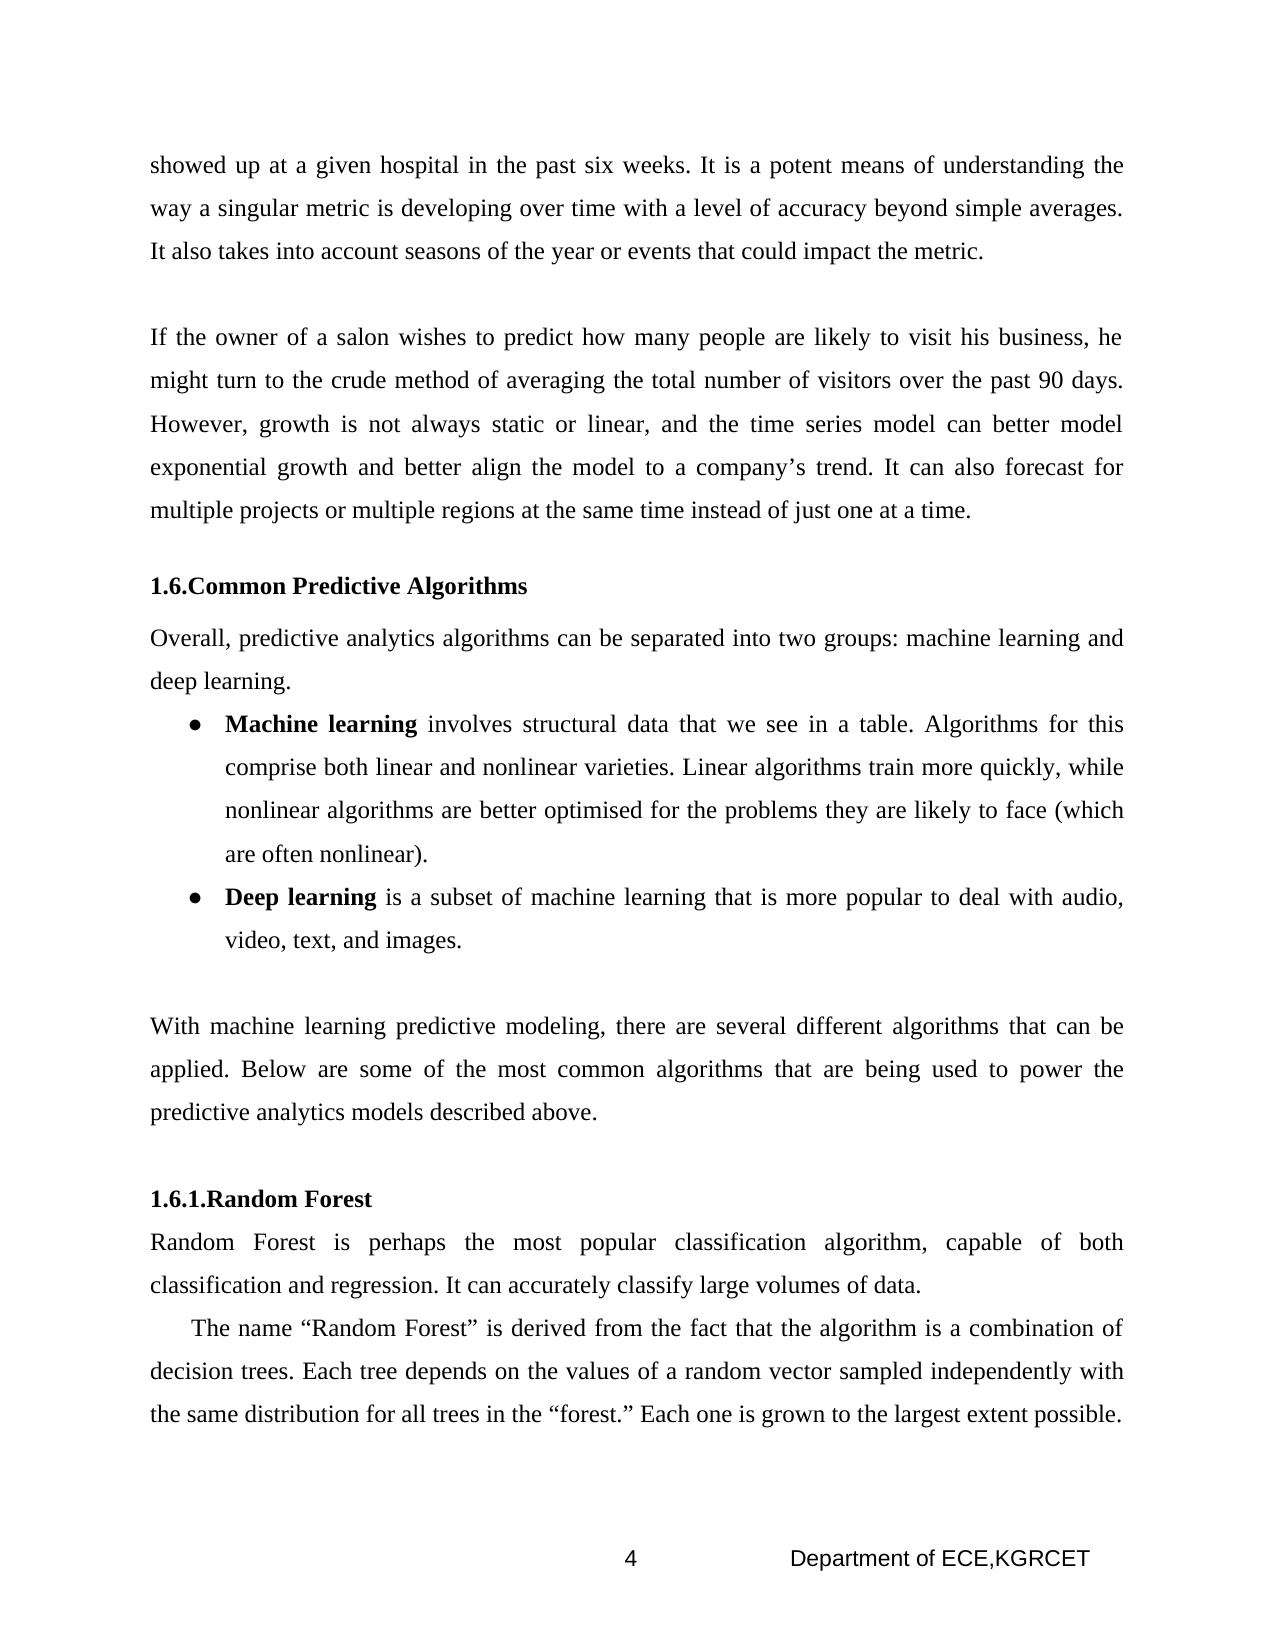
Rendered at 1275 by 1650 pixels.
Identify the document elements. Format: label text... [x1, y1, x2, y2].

text Overall, predictive analytics algorithms can be separated into two groups: machine learning and deep learning. [150, 623, 1125, 695]
text The name “Random Forest” is derived from the fact that the algorithm is a combination of decision trees. Each tree depends on the values of a random vector sampled independently with the same distribution for all trees in the “forest.” Each one is grown to the largest extent possible. [150, 1313, 1125, 1428]
text If the owner of a salon wishes to predict how many people are likely to visit his business, he might turn to the crude method of averaging the total number of visitors over the past 90 days. However, growth is not always static or linear, and the time series model can better model exponential growth and better align the model to a company’s trend. It can also forecast for multiple projects or multiple regions at the same time instead of just one at a time. [150, 322, 1125, 524]
list Machine learning involves structural data that we see in a table. Algorithms for this comprise both linear and nonlinear varieties. Linear algorithms train more quickly, while nonlinear algorithms are better optimised for the problems they are likely to face (which are often nonlinear). [187, 709, 1125, 867]
text 1.6.1.Random Forest [150, 1184, 1125, 1212]
text With machine learning predictive modeling, there are several different algorithms that can be applied. Below are some of the most common algorithms that are being used to power the predictive analytics models described above. [150, 1011, 1125, 1126]
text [150, 150, 1125, 265]
subtitle 1.6.Common Predictive Algorithms [150, 571, 1125, 600]
text Random Forest is perhaps the most popular classification algorithm, capable of both classification and regression. It can accurately classify large volumes of data. [150, 1227, 1125, 1299]
list Deep learning is a subset of machine learning that is more popular to deal with audio, video, text, and images. [187, 882, 1125, 954]
